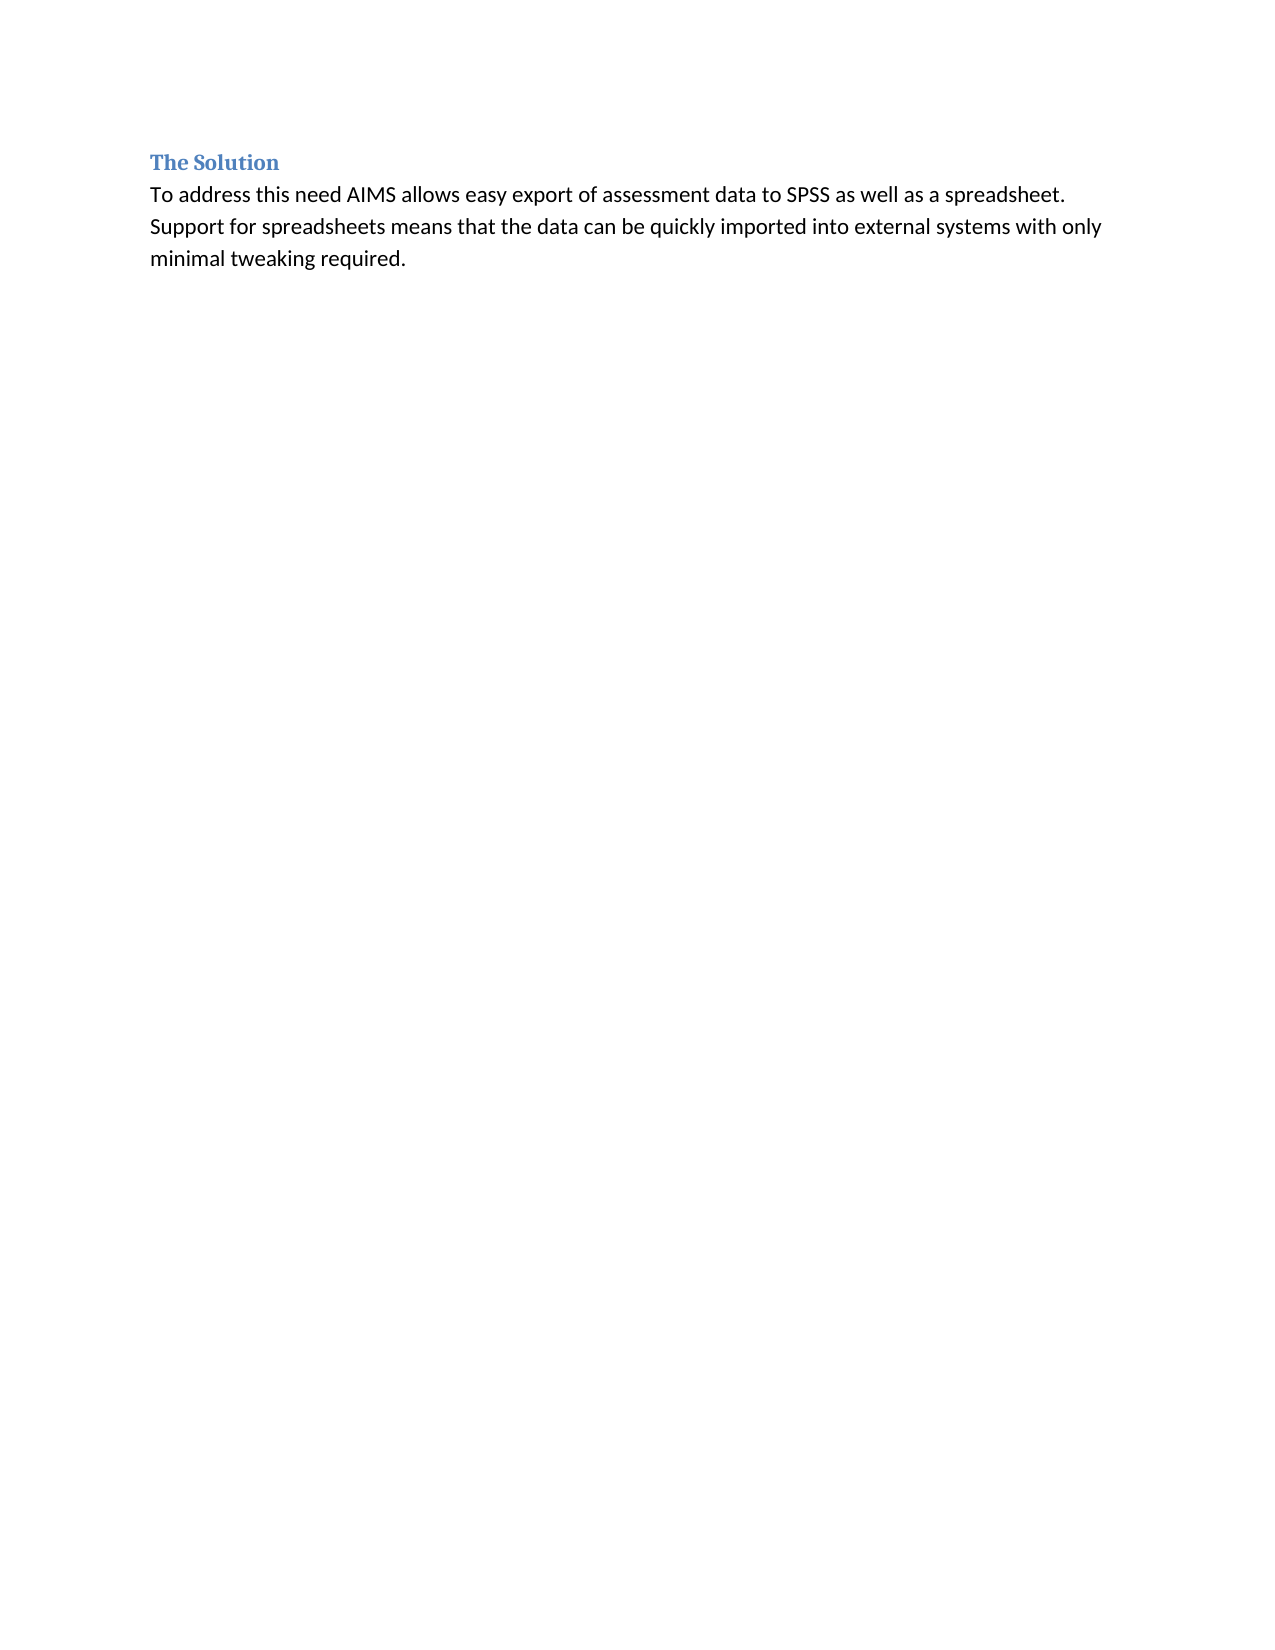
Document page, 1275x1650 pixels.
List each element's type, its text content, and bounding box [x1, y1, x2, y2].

subtitle The Solution [150, 150, 1125, 176]
text To address this need AIMS allows easy export of assessment data to SPSS as well as a spreadsheet. Support for spreadsheets means that the data can be quickly imported into external systems with only minimal tweaking required. [150, 180, 1125, 273]
